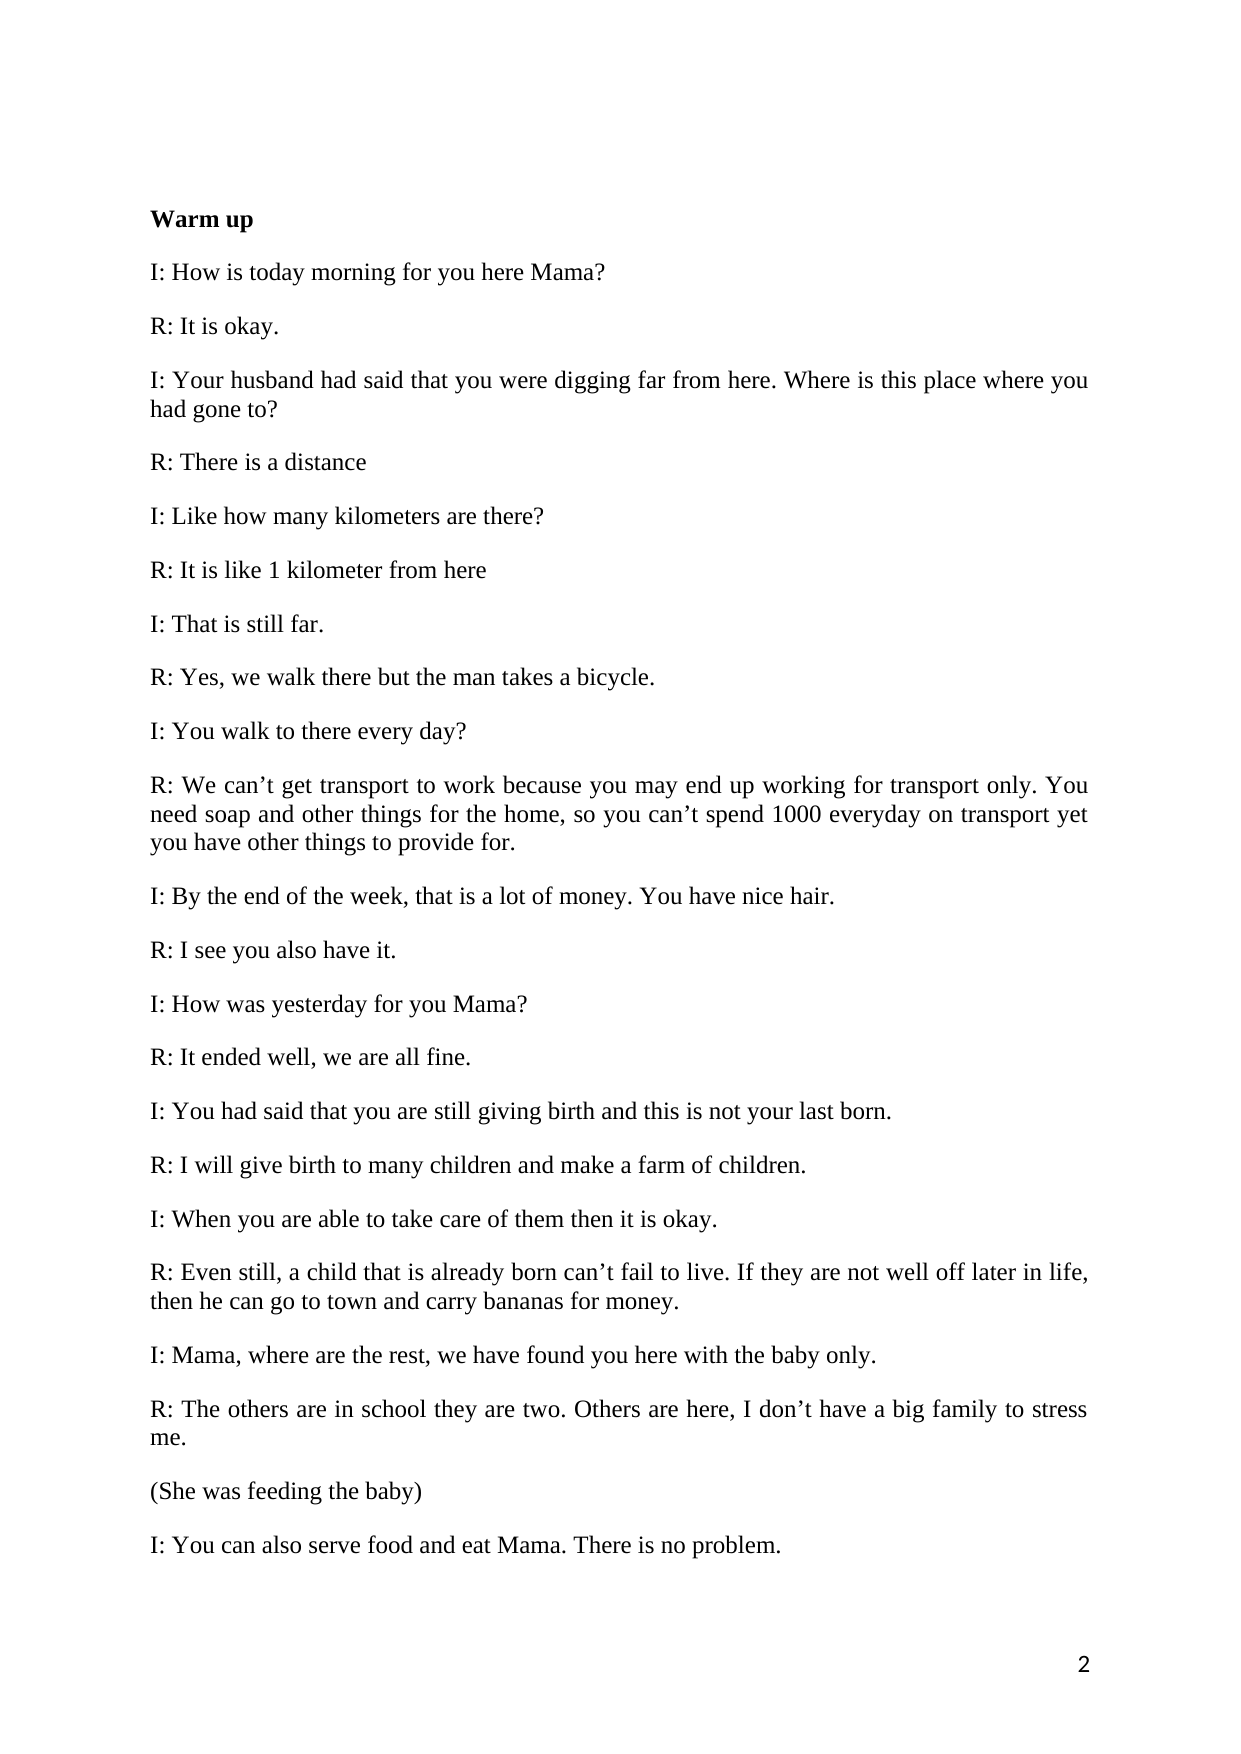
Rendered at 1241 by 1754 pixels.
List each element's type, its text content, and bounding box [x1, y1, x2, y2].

text I: Mama, where are the rest, we have found you here with the baby only. [150, 1340, 1090, 1369]
text I: Your husband had said that you were digging far from here. Where is this place where you had gone to? [150, 365, 1090, 422]
text I: You walk to there every day? [150, 716, 1090, 745]
text I: How was yesterday for you Mama? [150, 989, 1090, 1017]
text I: You had said that you are still giving birth and this is not your last born. [150, 1096, 1090, 1125]
text R: Even still, a child that is already born can’t fail to live. If they are not well off later in life, then he can go to town and carry bananas for money. [150, 1257, 1090, 1315]
text R: I will give birth to many children and make a farm of children. [150, 1150, 1090, 1179]
text I: How is today morning for you here Mama? [150, 257, 1090, 286]
text I: That is still far. [150, 609, 1090, 637]
text I: When you are able to take care of them then it is okay. [150, 1204, 1090, 1232]
text R: Yes, we walk there but the man takes a bicycle. [150, 662, 1090, 691]
text I: You can also serve food and eat Mama. There is no problem. [150, 1530, 1090, 1559]
text I: Like how many kilometers are there? [150, 501, 1090, 530]
text R: The others are in school they are two. Others are here, I don’t have a big family to stress me. [150, 1394, 1090, 1451]
text R: It is okay. [150, 311, 1090, 340]
text I: By the end of the week, that is a lot of money. You have nice hair. [150, 881, 1090, 910]
text R: It ended well, we are all fine. [150, 1042, 1090, 1071]
text R: I see you also have it. [150, 935, 1090, 964]
text Warm up [150, 204, 1090, 232]
text (She was feeding the baby) [150, 1476, 1090, 1505]
text R: We can’t get transport to work because you may end up working for transport only. You need soap and other things for the home, so you can’t spend 1000 everyday on transport yet you have other things to provide for. [150, 770, 1090, 856]
text R: There is a distance [150, 447, 1090, 476]
text R: It is like 1 kilometer from here [150, 555, 1090, 584]
